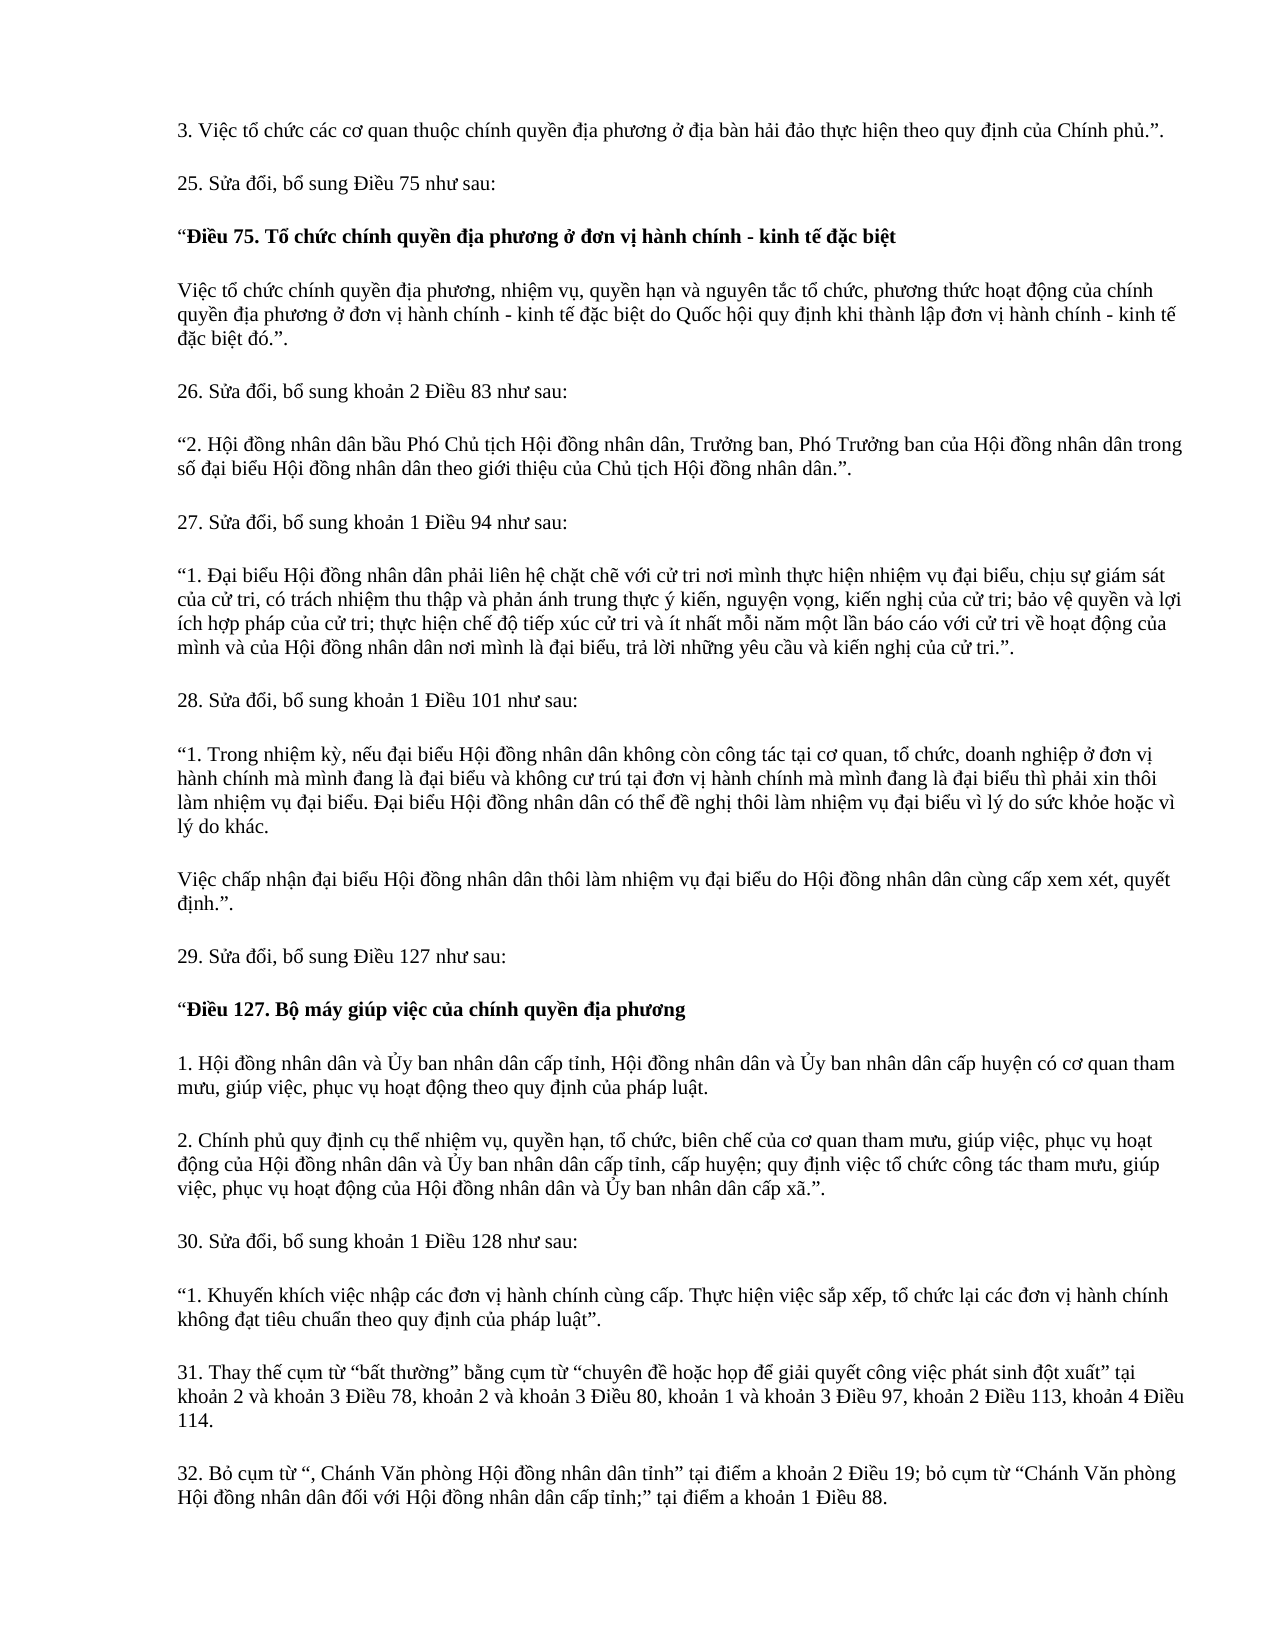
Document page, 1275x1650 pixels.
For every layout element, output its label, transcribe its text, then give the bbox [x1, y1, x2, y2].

text “Điều 127. Bộ máy giúp việc của chính quyền địa phương [177, 997, 1186, 1021]
text 32. Bỏ cụm từ “, Chánh Văn phòng Hội đồng nhân dân tỉnh” tại điểm a khoản 2 Điều 19; bỏ cụm từ “Chánh Văn phòng Hội đồng nhân dân đối với Hội đồng nhân dân cấp tỉnh;” tại điểm a khoản 1 Điều 88. [177, 1461, 1186, 1509]
text 1. Hội đồng nhân dân và Ủy ban nhân dân cấp tỉnh, Hội đồng nhân dân và Ủy ban nhân dân cấp huyện có cơ quan tham mưu, giúp việc, phục vụ hoạt động theo quy định của pháp luật. [177, 1051, 1186, 1099]
text Việc tổ chức chính quyền địa phương, nhiệm vụ, quyền hạn và nguyên tắc tổ chức, phương thức hoạt động của chính quyền địa phương ở đơn vị hành chính - kinh tế đặc biệt do Quốc hội quy định khi thành lập đơn vị hành chính - kinh tế đặc biệt đó.”. [177, 278, 1186, 350]
text “2. Hội đồng nhân dân bầu Phó Chủ tịch Hội đồng nhân dân, Trưởng ban, Phó Trưởng ban của Hội đồng nhân dân trong số đại biểu Hội đồng nhân dân theo giới thiệu của Chủ tịch Hội đồng nhân dân.”. [177, 432, 1186, 480]
text 28. Sửa đổi, bổ sung khoản 1 Điều 101 như sau: [177, 688, 1186, 712]
text 25. Sửa đổi, bổ sung Điều 75 như sau: [177, 171, 1186, 195]
text 26. Sửa đổi, bổ sung khoản 2 Điều 83 như sau: [177, 379, 1186, 403]
text “Điều 75. Tổ chức chính quyền địa phương ở đơn vị hành chính - kinh tế đặc biệt [177, 224, 1186, 248]
text 31. Thay thế cụm từ “bất thường” bằng cụm từ “chuyên đề hoặc họp để giải quyết công việc phát sinh đột xuất” tại khoản 2 và khoản 3 Điều 78, khoản 2 và khoản 3 Điều 80, khoản 1 và khoản 3 Điều 97, khoản 2 Điều 113, khoản 4 Điều 114. [177, 1360, 1186, 1432]
text Việc chấp nhận đại biểu Hội đồng nhân dân thôi làm nhiệm vụ đại biểu do Hội đồng nhân dân cùng cấp xem xét, quyết định.”. [177, 867, 1186, 915]
text 30. Sửa đổi, bổ sung khoản 1 Điều 128 như sau: [177, 1229, 1186, 1253]
text “1. Đại biểu Hội đồng nhân dân phải liên hệ chặt chẽ với cử tri nơi mình thực hiện nhiệm vụ đại biểu, chịu sự giám sát của cử tri, có trách nhiệm thu thập và phản ánh trung thực ý kiến, nguyện vọng, kiến nghị của cử tri; bảo vệ quyền và lợi ích hợp pháp của cử tri; thực hiện chế độ tiếp xúc cử tri và ít nhất mỗi năm một lần báo cáo với cử tri về hoạt động của mình và của Hội đồng nhân dân nơi mình là đại biểu, trả lời những yêu cầu và kiến nghị của cử tri.”. [177, 563, 1186, 659]
text 3. Việc tổ chức các cơ quan thuộc chính quyền địa phương ở địa bàn hải đảo thực hiện theo quy định của Chính phủ.”. [177, 118, 1186, 142]
text “1. Khuyến khích việc nhập các đơn vị hành chính cùng cấp. Thực hiện việc sắp xếp, tổ chức lại các đơn vị hành chính không đạt tiêu chuẩn theo quy định của pháp luật”. [177, 1282, 1186, 1331]
text 2. Chính phủ quy định cụ thể nhiệm vụ, quyền hạn, tổ chức, biên chế của cơ quan tham mưu, giúp việc, phục vụ hoạt động của Hội đồng nhân dân và Ủy ban nhân dân cấp tỉnh, cấp huyện; quy định việc tổ chức công tác tham mưu, giúp việc, phục vụ hoạt động của Hội đồng nhân dân và Ủy ban nhân dân cấp xã.”. [177, 1128, 1186, 1200]
text “1. Trong nhiệm kỳ, nếu đại biểu Hội đồng nhân dân không còn công tác tại cơ quan, tổ chức, doanh nghiệp ở đơn vị hành chính mà mình đang là đại biểu và không cư trú tại đơn vị hành chính mà mình đang là đại biểu thì phải xin thôi làm nhiệm vụ đại biểu. Đại biểu Hội đồng nhân dân có thể đề nghị thôi làm nhiệm vụ đại biểu vì lý do sức khỏe hoặc vì lý do khác. [177, 741, 1186, 838]
text 27. Sửa đổi, bổ sung khoản 1 Điều 94 như sau: [177, 509, 1186, 534]
text 29. Sửa đổi, bổ sung Điều 127 như sau: [177, 944, 1186, 968]
